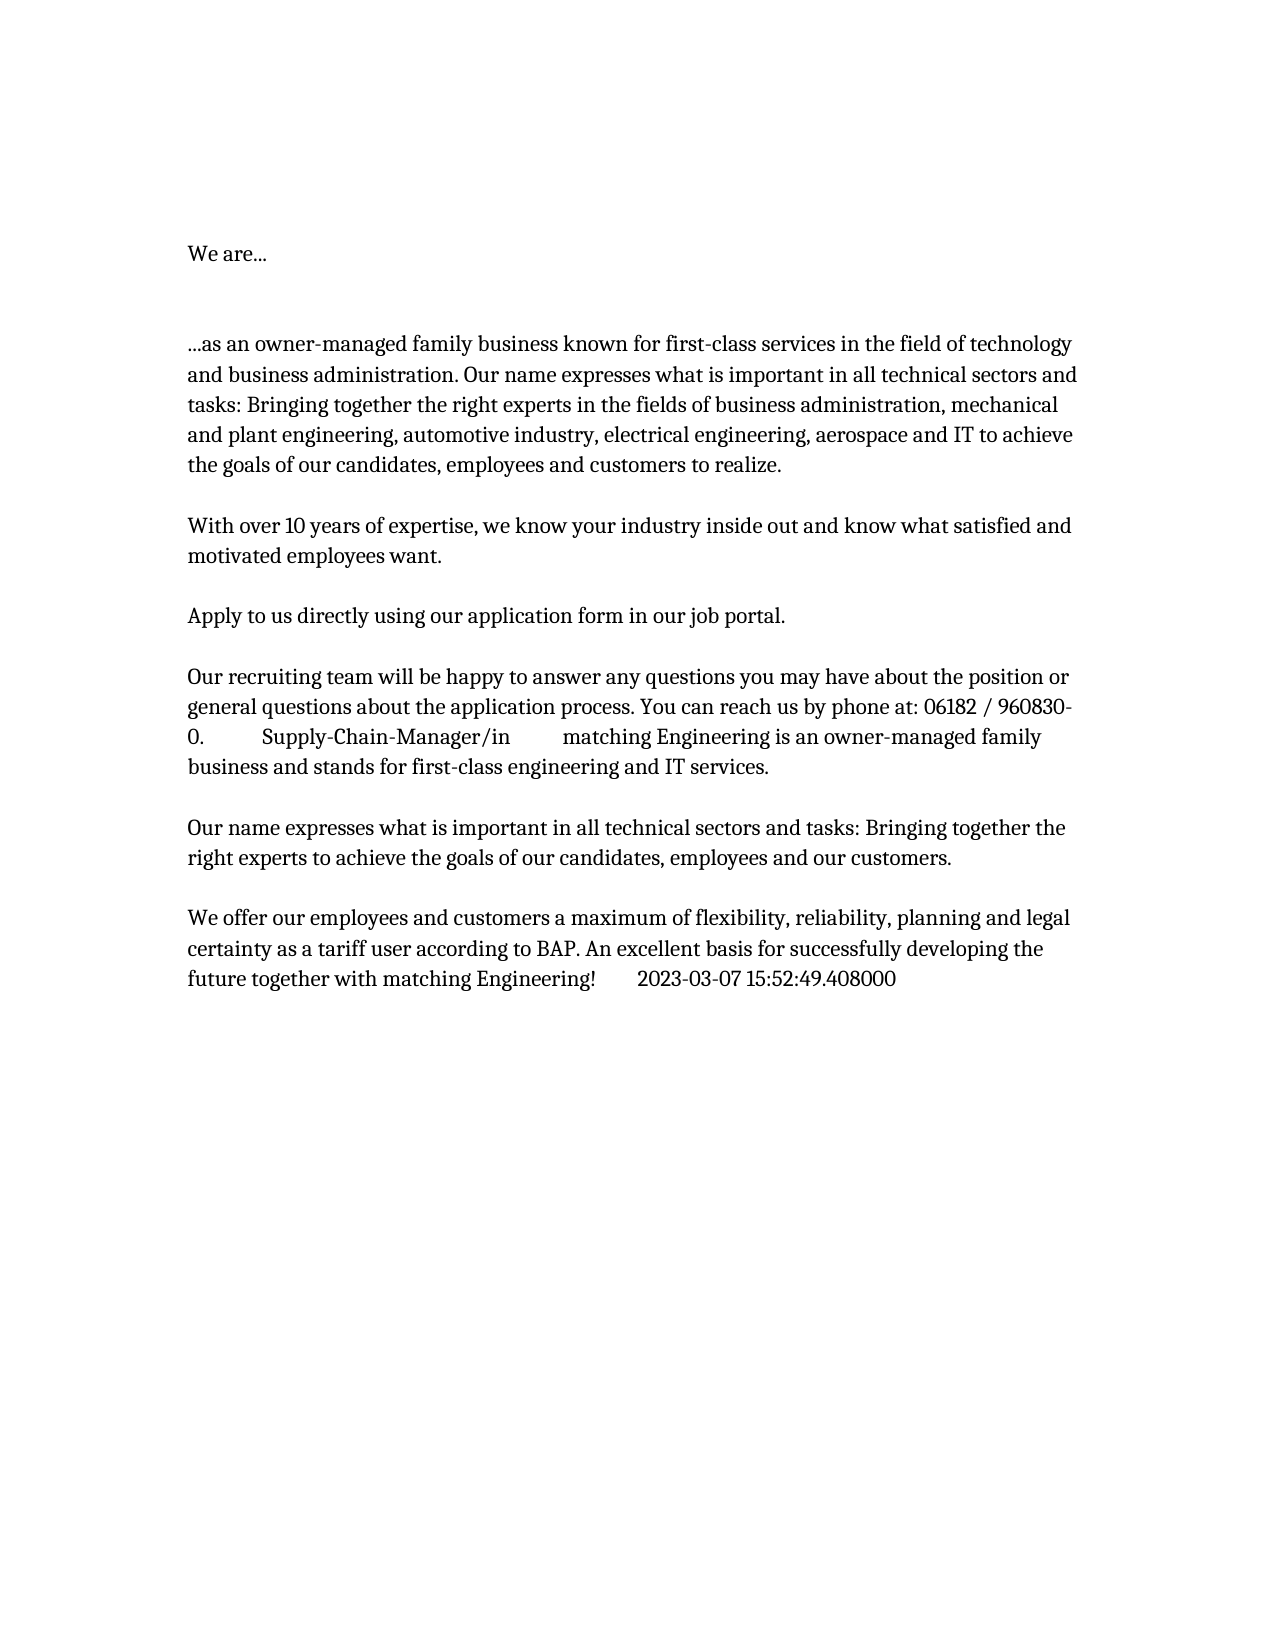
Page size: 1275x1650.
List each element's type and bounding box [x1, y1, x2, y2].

text [187, 150, 1087, 1022]
